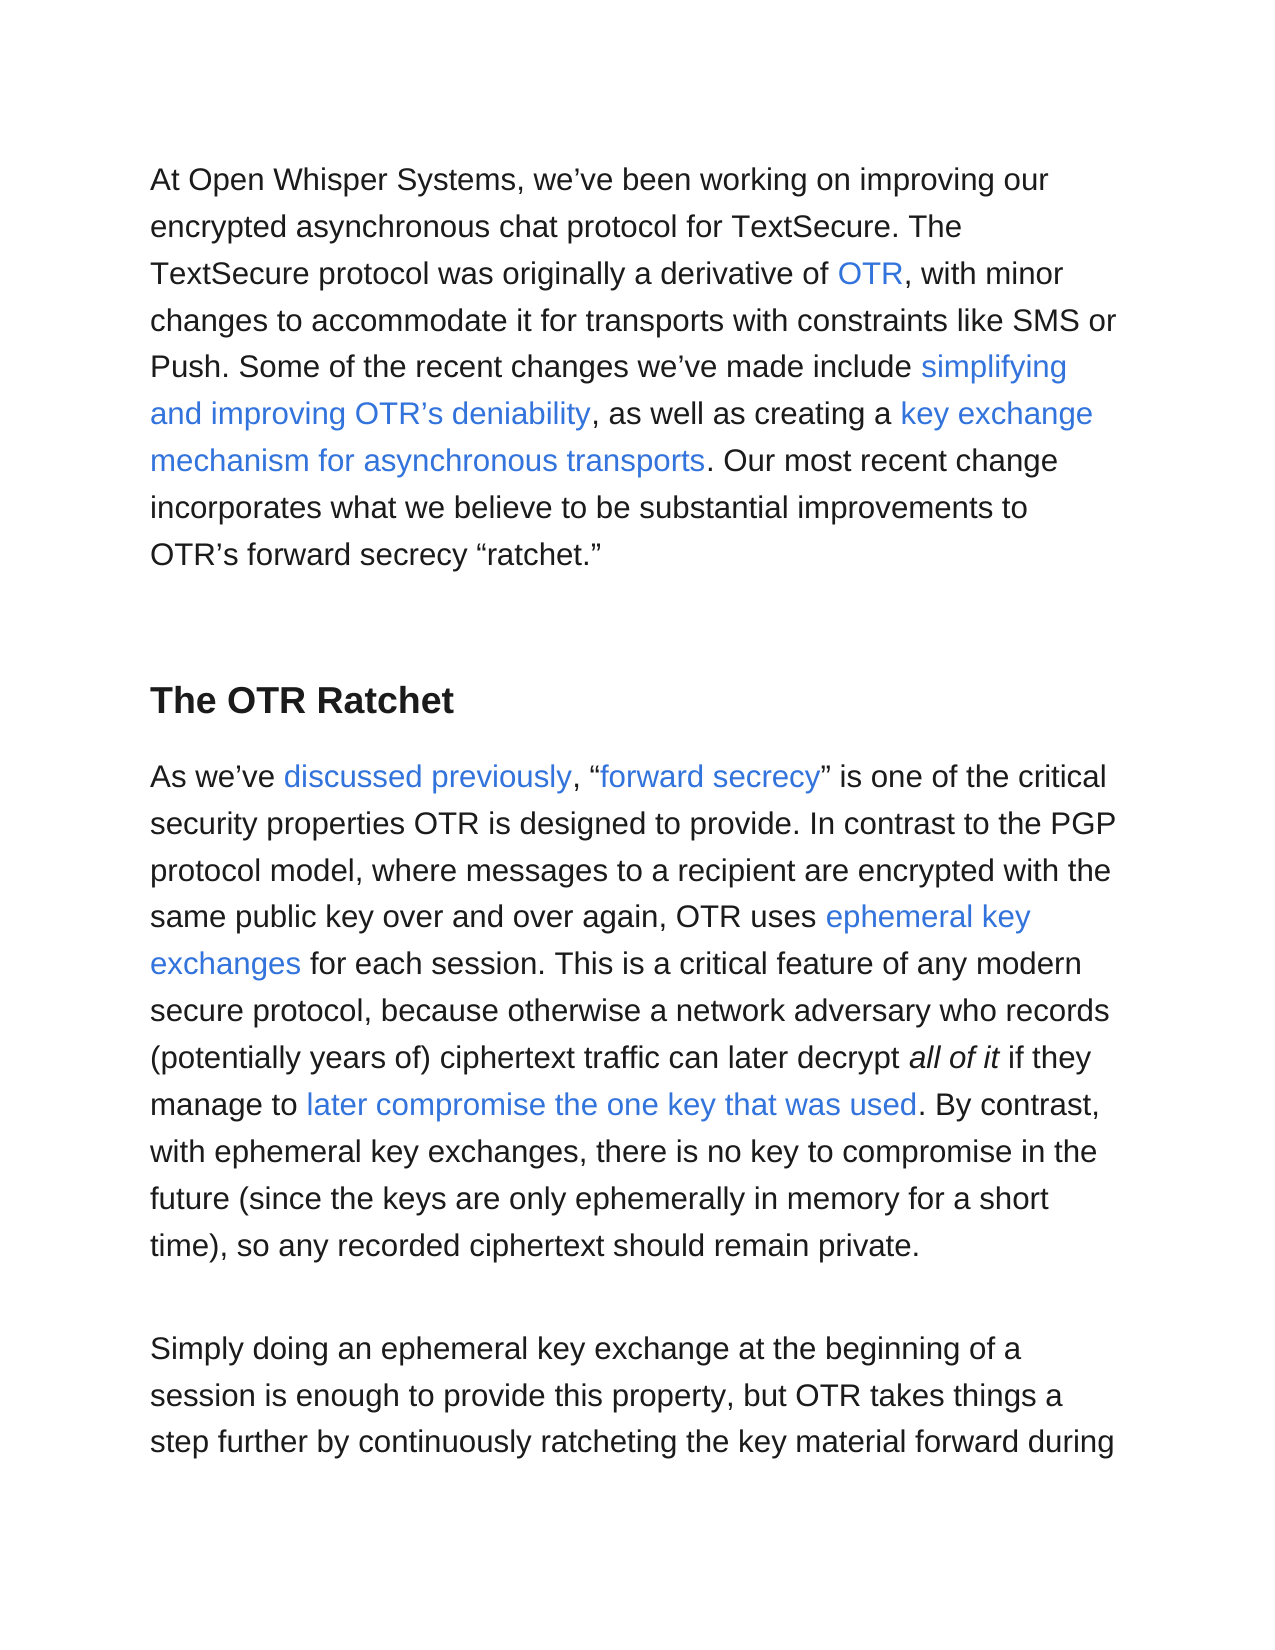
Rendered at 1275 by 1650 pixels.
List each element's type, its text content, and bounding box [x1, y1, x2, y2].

text The OTR Ratchet [150, 666, 1125, 722]
text At Open Whisper Systems, we’ve been working on improving our encrypted asynchronous chat protocol for TextSecure. The TextSecure protocol was originally a derivative of OTR, with minor changes to accommodate it for transports with constraints like SMS or Push. Some of the recent changes we’ve made include simplifying and improving OTR’s deniability, as well as creating a key exchange mechanism for asynchronous transports. Our most recent change incorporates what we believe to be substantial improvements to OTR’s forward secrecy “ratchet.” [150, 150, 1125, 572]
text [150, 1319, 1125, 1459]
text As we’ve discussed previously, “forward secrecy” is one of the critical security properties OTR is designed to provide. In contrast to the PGP protocol model, where messages to a recipient are encrypted with the same public key over and over again, OTR uses ephemeral key exchanges for each session. This is a critical feature of any modern secure protocol, because otherwise a network adversary who records (potentially years of) ciphertext traffic can later decrypt all of it if they manage to later compromise the one key that was used. By contrast, with ephemeral key exchanges, there is no key to compromise in the future (since the keys are only ephemerally in memory for a short time), so any recorded ciphertext should remain private. [150, 747, 1125, 1262]
